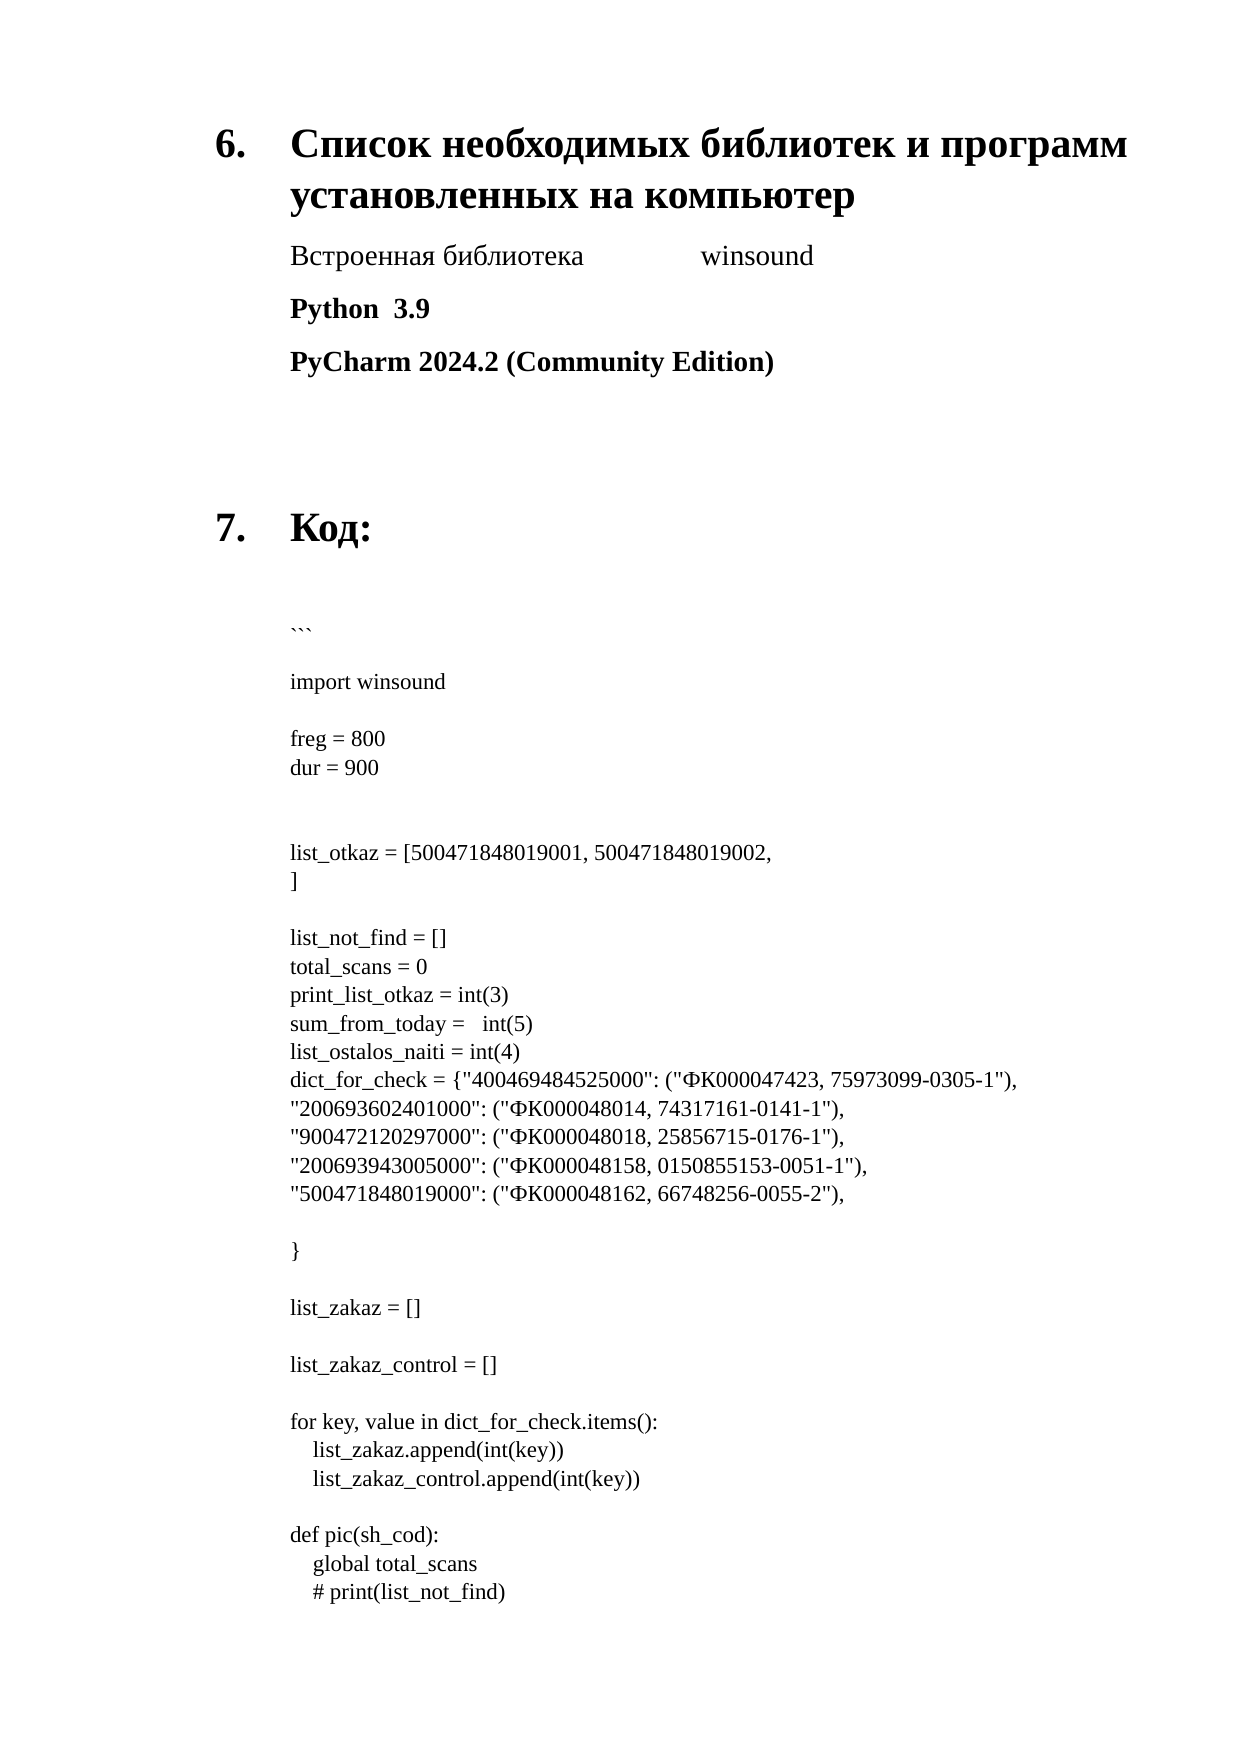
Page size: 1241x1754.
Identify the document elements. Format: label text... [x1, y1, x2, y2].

text PyCharm 2024.2 (Community Edition) [290, 344, 1152, 377]
text ``` [290, 623, 1152, 650]
list Список необходимых библиотек и программ установленных на компьютер [215, 118, 1152, 218]
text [290, 668, 1152, 1633]
text Встроенная библиотека winsound [290, 238, 1152, 272]
list Код: [215, 502, 1152, 550]
text Python 3.9 [290, 291, 1152, 324]
